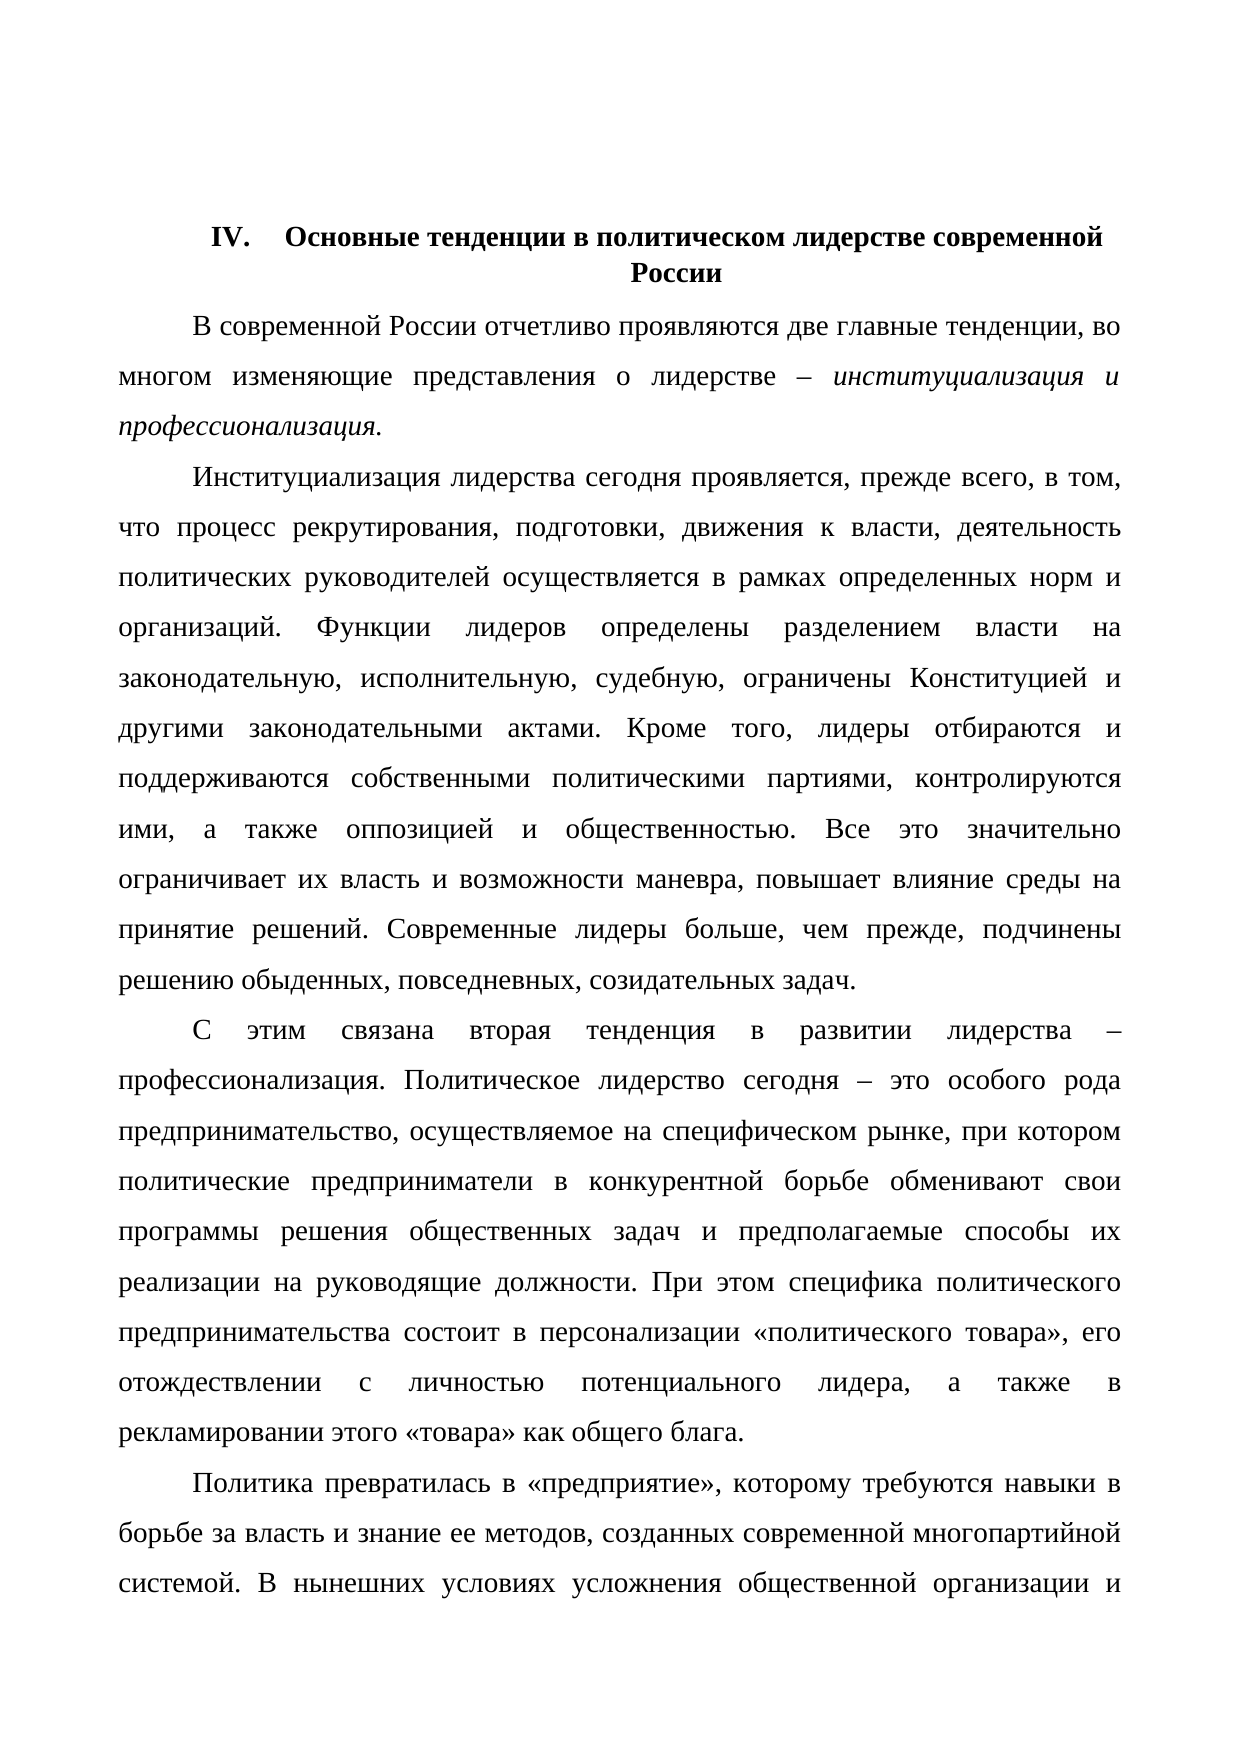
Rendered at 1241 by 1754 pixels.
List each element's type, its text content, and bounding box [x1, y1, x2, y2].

text Институциализация лидерства сегодня проявляется, прежде всего, в том, что процесс рекрутирования, подготовки, движения к власти, деятельность политических руководителей осуществляется в рамках определенных норм и организаций. Функции лидеров определены разделением власти на законодательную, исполнительную, судебную, ограничены Конституцией и другими законодательными актами. Кроме того, лидеры отбираются и поддерживаются собственными политическими партиями, контролируются ими, а также оппозицией и общественностью. Все это значительно ограничивает их власть и возможности маневра, повышает влияние среды на принятие решений. Современные лидеры больше, чем прежде, подчинены решению обыденных, повседневных, созидательных задач. [118, 459, 1122, 995]
list Основные тенденции в политическом лидерстве современной России [192, 219, 1122, 288]
text В современной России отчетливо проявляются две главные тенденции, во многом изменяющие представления о лидерстве – институциализация и профессионализация. [118, 308, 1122, 442]
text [118, 1465, 1122, 1599]
text С этим связана вторая тенденция в развитии лидерства – профессионализация. Политическое лидерство сегодня – это особого рода предпринимательство, осуществляемое на специфическом рынке, при котором политические предприниматели в конкурентной борьбе обменивают свои программы решения общественных задач и предполагаемые способы их реализации на руководящие должности. При этом специфика политического предпринимательства состоит в персонализации «политического товара», его отождествлении с личностью потенциального лидера, а также в рекламировании этого «товара» как общего блага. [118, 1012, 1122, 1448]
